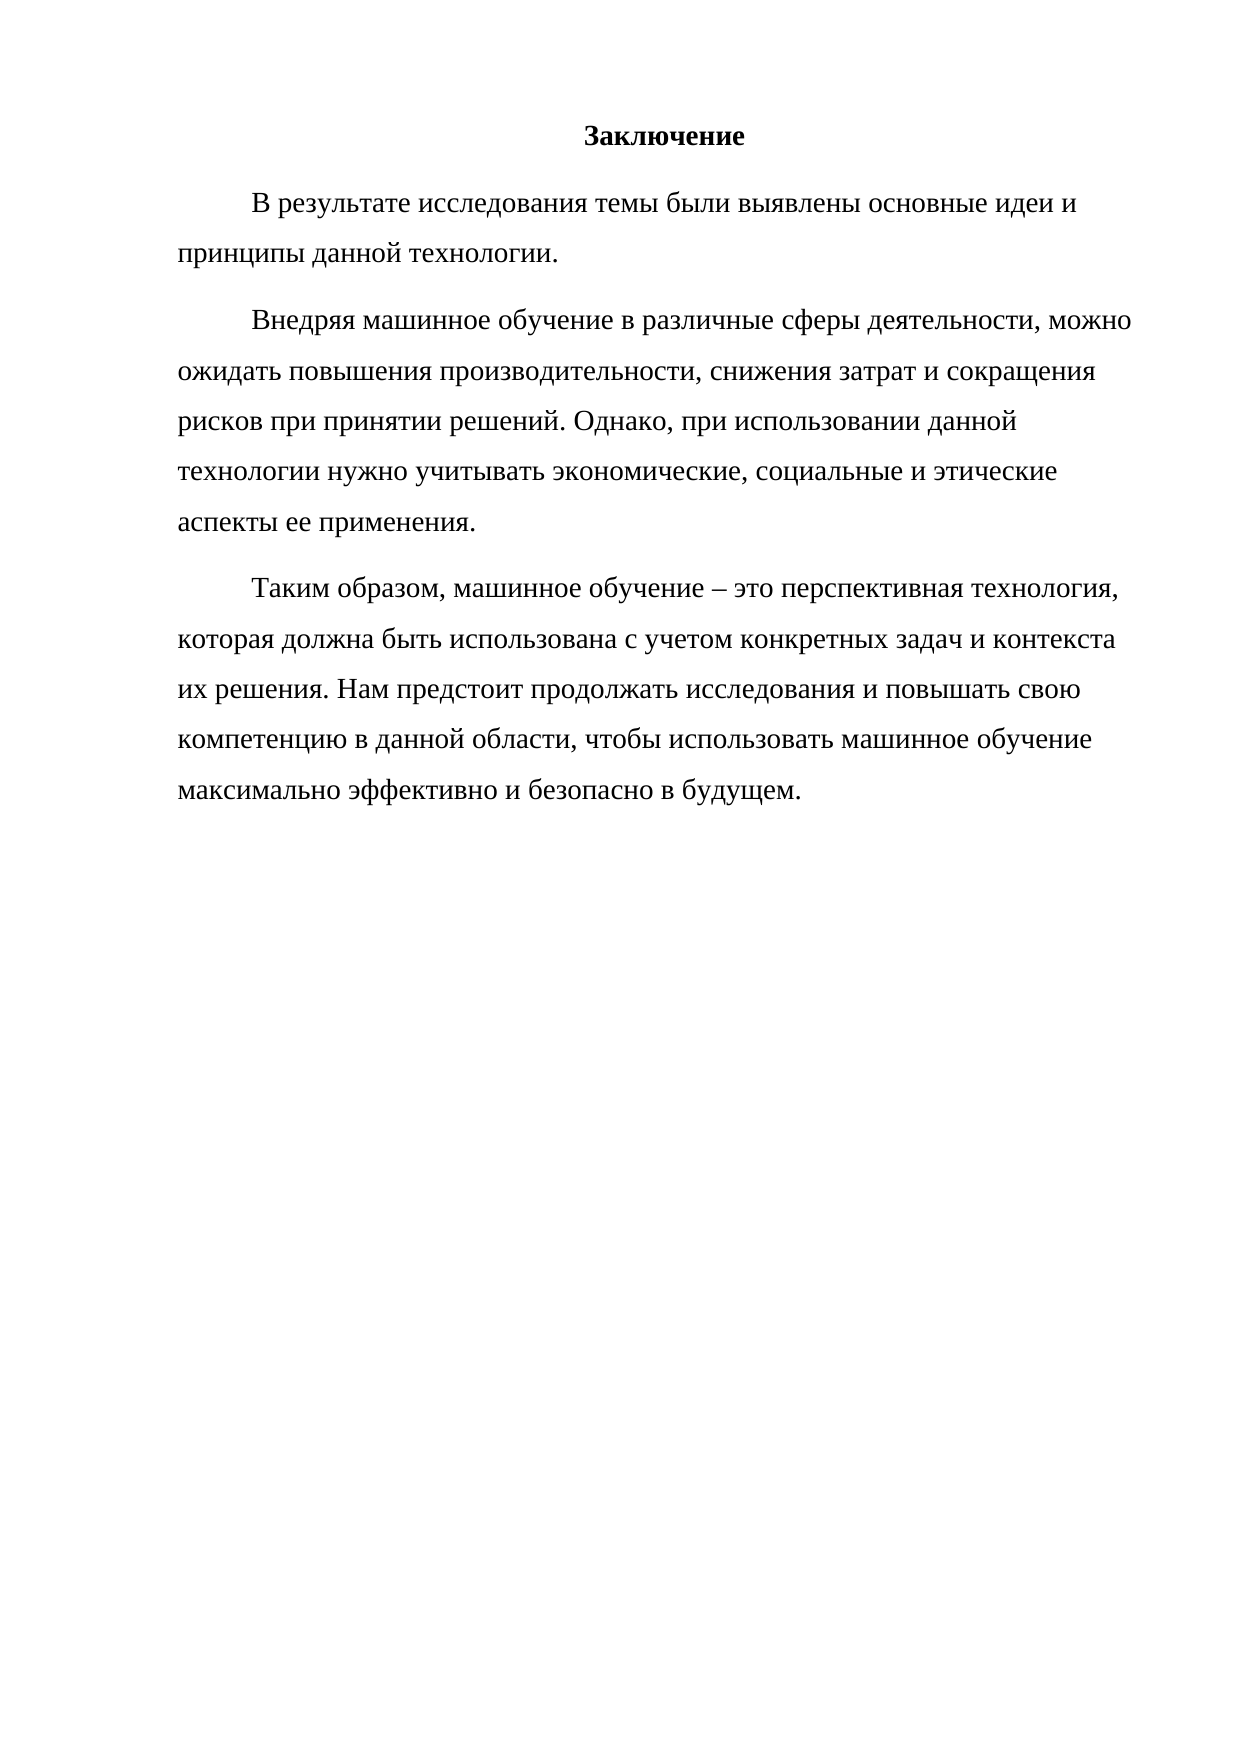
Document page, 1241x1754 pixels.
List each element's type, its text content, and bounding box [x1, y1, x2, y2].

text Заключение [177, 118, 1152, 152]
text В результате исследования темы были выявлены основные идеи и принципы данной технологии. [177, 185, 1152, 269]
text Внедряя машинное обучение в различные сферы деятельности, можно ожидать повышения производительности, снижения затрат и сокращения рисков при принятии решений. Однако, при использовании данной технологии нужно учитывать экономические, социальные и этические аспекты ее применения. [177, 302, 1152, 537]
text Таким образом, машинное обучение – это перспективная технология, которая должна быть использована с учетом конкретных задач и контекста их решения. Нам предстоит продолжать исследования и повышать свою компетенцию в данной области, чтобы использовать машинное обучение максимально эффективно и безопасно в будущем. [177, 571, 1152, 805]
